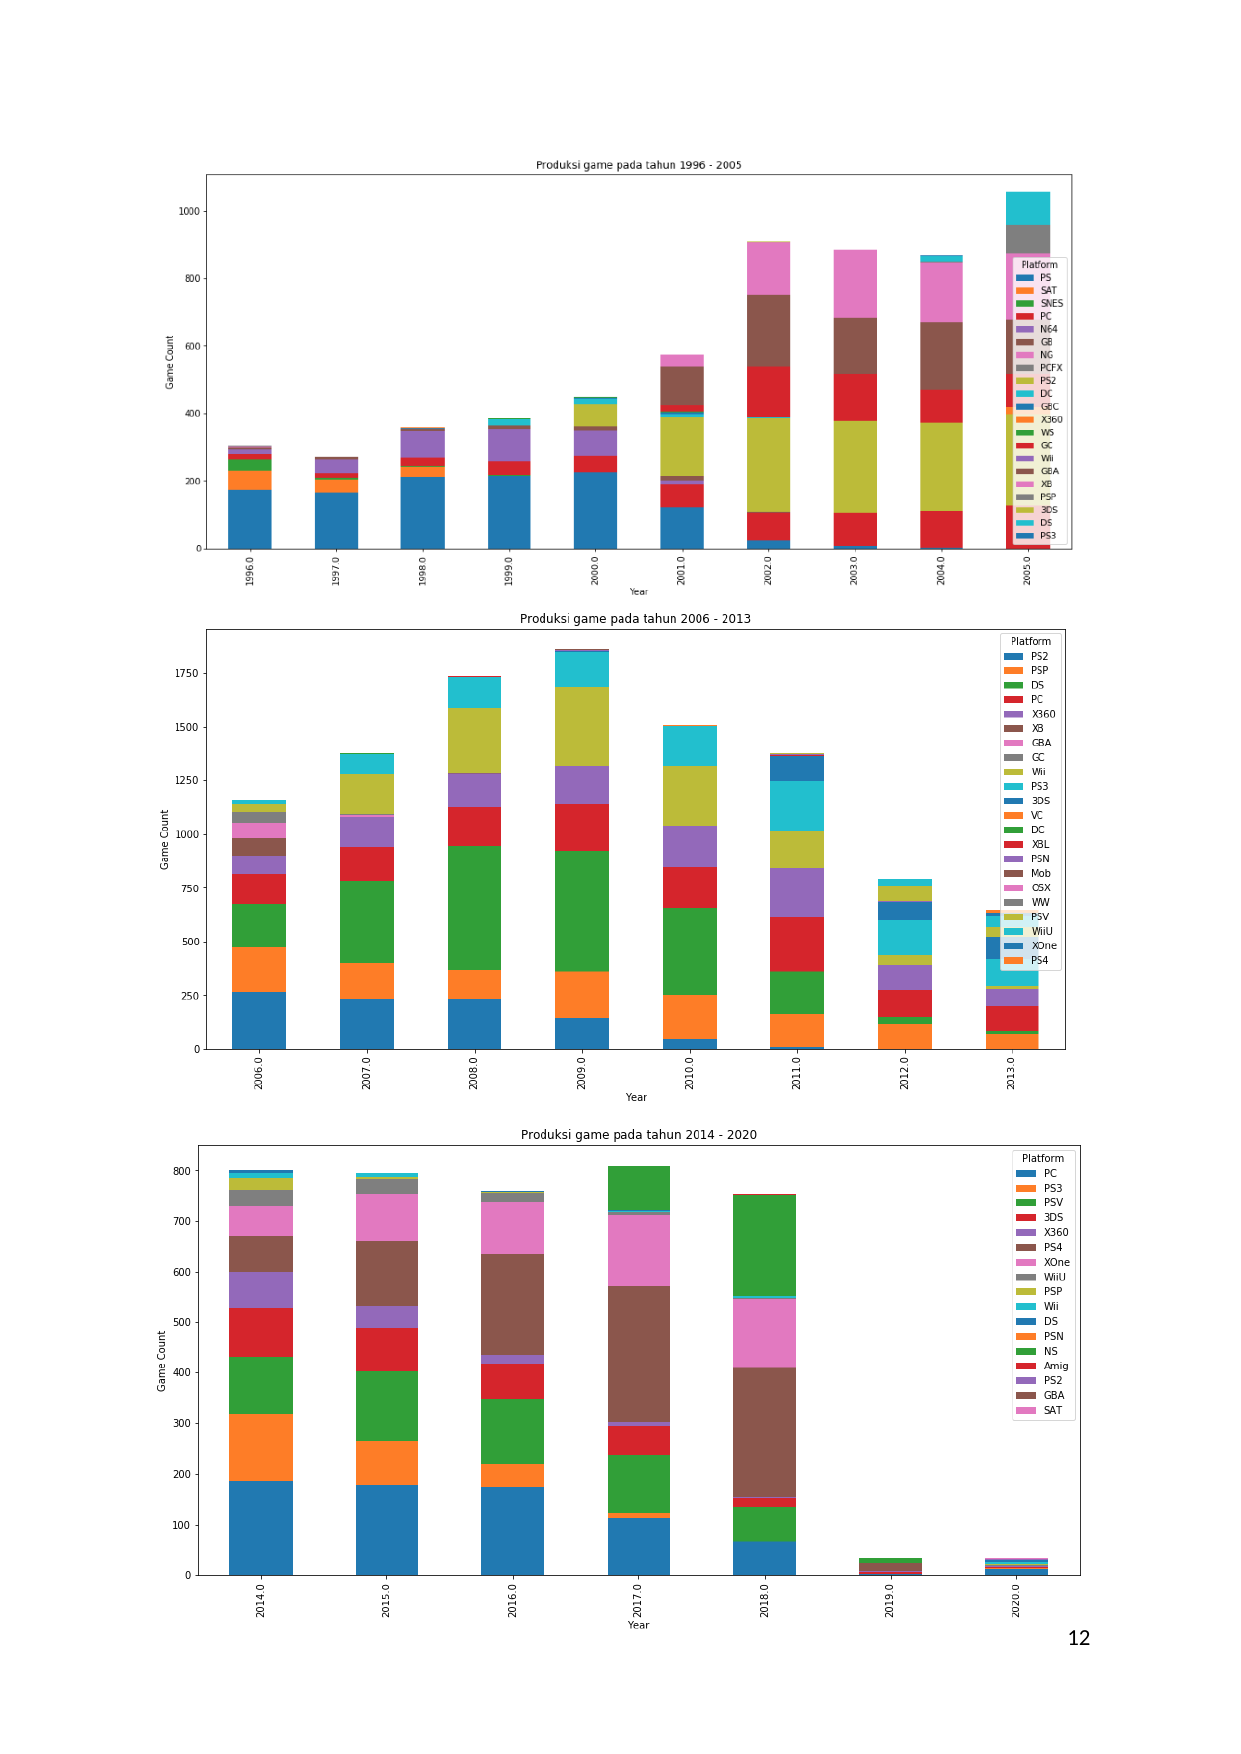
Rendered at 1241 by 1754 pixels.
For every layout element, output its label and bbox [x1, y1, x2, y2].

picture [150, 605, 1091, 1629]
picture [150, 150, 1091, 604]
